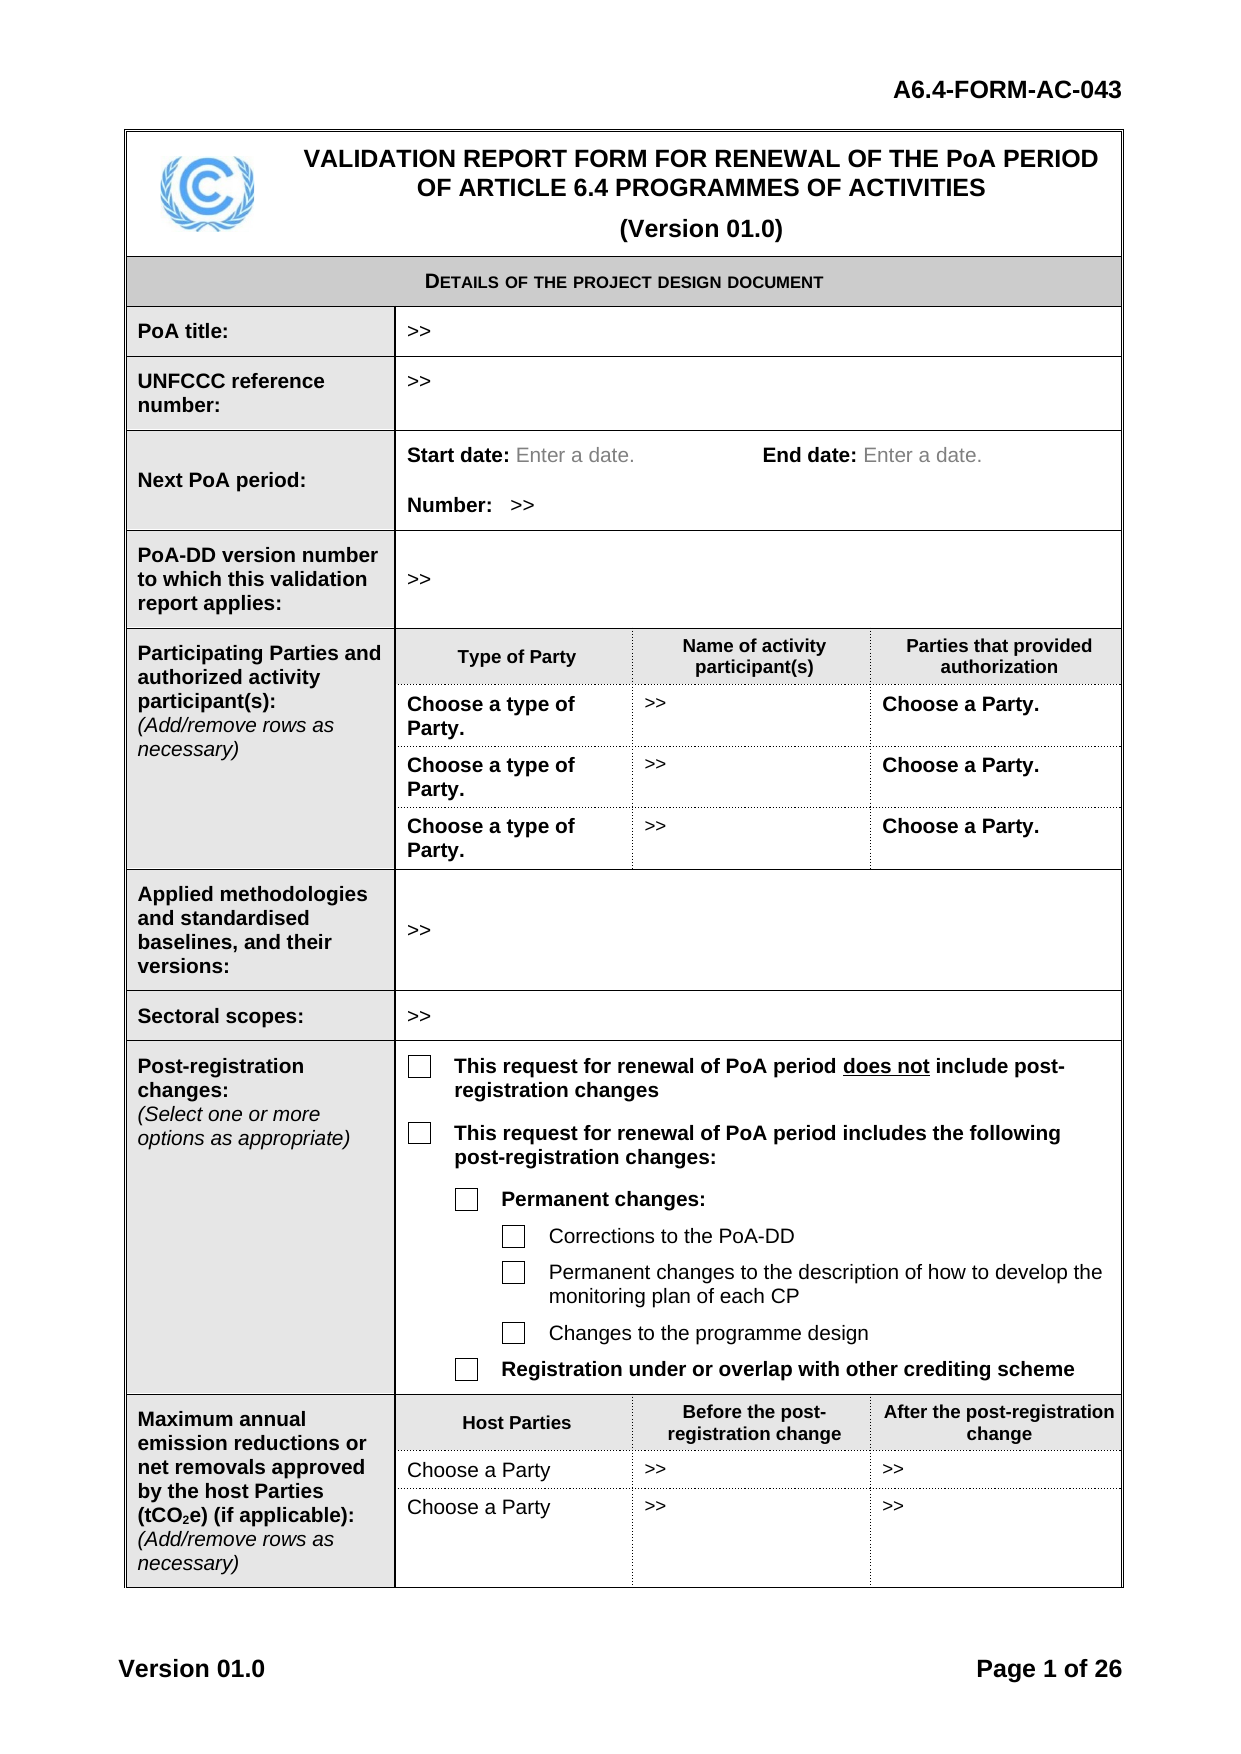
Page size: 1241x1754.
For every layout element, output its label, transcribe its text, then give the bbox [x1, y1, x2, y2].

table_cell Details of the project design document [127, 257, 1121, 306]
table_cell >> [870, 1488, 1121, 1587]
picture [160, 156, 255, 232]
table_cell Maximum annual emission reductions or net removals approved by the host Parties (tCO2e) (if applicable): (Add/remove rows as necessary) [127, 1395, 394, 1587]
table_cell Parties that provided authorization [870, 629, 1121, 684]
table_cell PoA title: [127, 307, 394, 356]
table_header [127, 132, 280, 256]
table_cell PoA-DD version number to which this validation report applies: [127, 531, 394, 627]
table_cell >> [633, 1488, 870, 1587]
table_cell After the post-registration change [870, 1395, 1121, 1450]
table_cell >> [396, 357, 1121, 429]
table_cell >> [633, 746, 870, 807]
table_cell Participating Parties and authorized activity participant(s): (Add/remove rows as necessary) [127, 629, 394, 868]
table_cell End date: [751, 431, 1121, 479]
table_cell >> [396, 991, 1121, 1040]
table_header VALIDATION REPORT FORM FOR RENEWAL OF THE PoA PERIOD OF ARTICLE 6.4 PROGRAMMES OF ACTIVITIES (Version 01.0) [280, 132, 1121, 256]
table_cell >> [633, 807, 870, 868]
table_cell >> [396, 307, 1121, 356]
table_cell UNFCCC reference number: [127, 357, 394, 429]
table_cell Next PoA period: [127, 431, 394, 529]
table_cell This request for renewal of PoA period does not include post-registration changes This request for renewal of PoA period includes the following post-registration changes: Permanent changes: Corrections to the PoA-DD Permanent changes to the description of how to develop the monitoring plan of each CP Changes to the programme design Registration under or overlap with other crediting scheme [396, 1041, 1121, 1393]
table_cell >> [396, 531, 1121, 627]
table_cell Host Parties [396, 1395, 633, 1450]
table_cell Number: [396, 480, 498, 529]
table_cell >> [499, 480, 1121, 529]
table_cell Start date: [396, 431, 751, 479]
table_cell >> [633, 1450, 870, 1488]
table_cell Post-registration changes: (Select one or more options as appropriate) [127, 1041, 394, 1393]
table_cell >> [870, 1450, 1121, 1488]
table_cell >> [633, 684, 870, 746]
table_cell Applied methodologies and standardised baselines, and their versions: [127, 870, 394, 990]
table_cell >> [396, 870, 1121, 990]
table_cell Before the post-registration change [633, 1395, 870, 1450]
table_cell Type of Party [396, 629, 633, 684]
table_cell Name of activity participant(s) [633, 629, 870, 684]
table_cell Sectoral scopes: [127, 991, 394, 1040]
